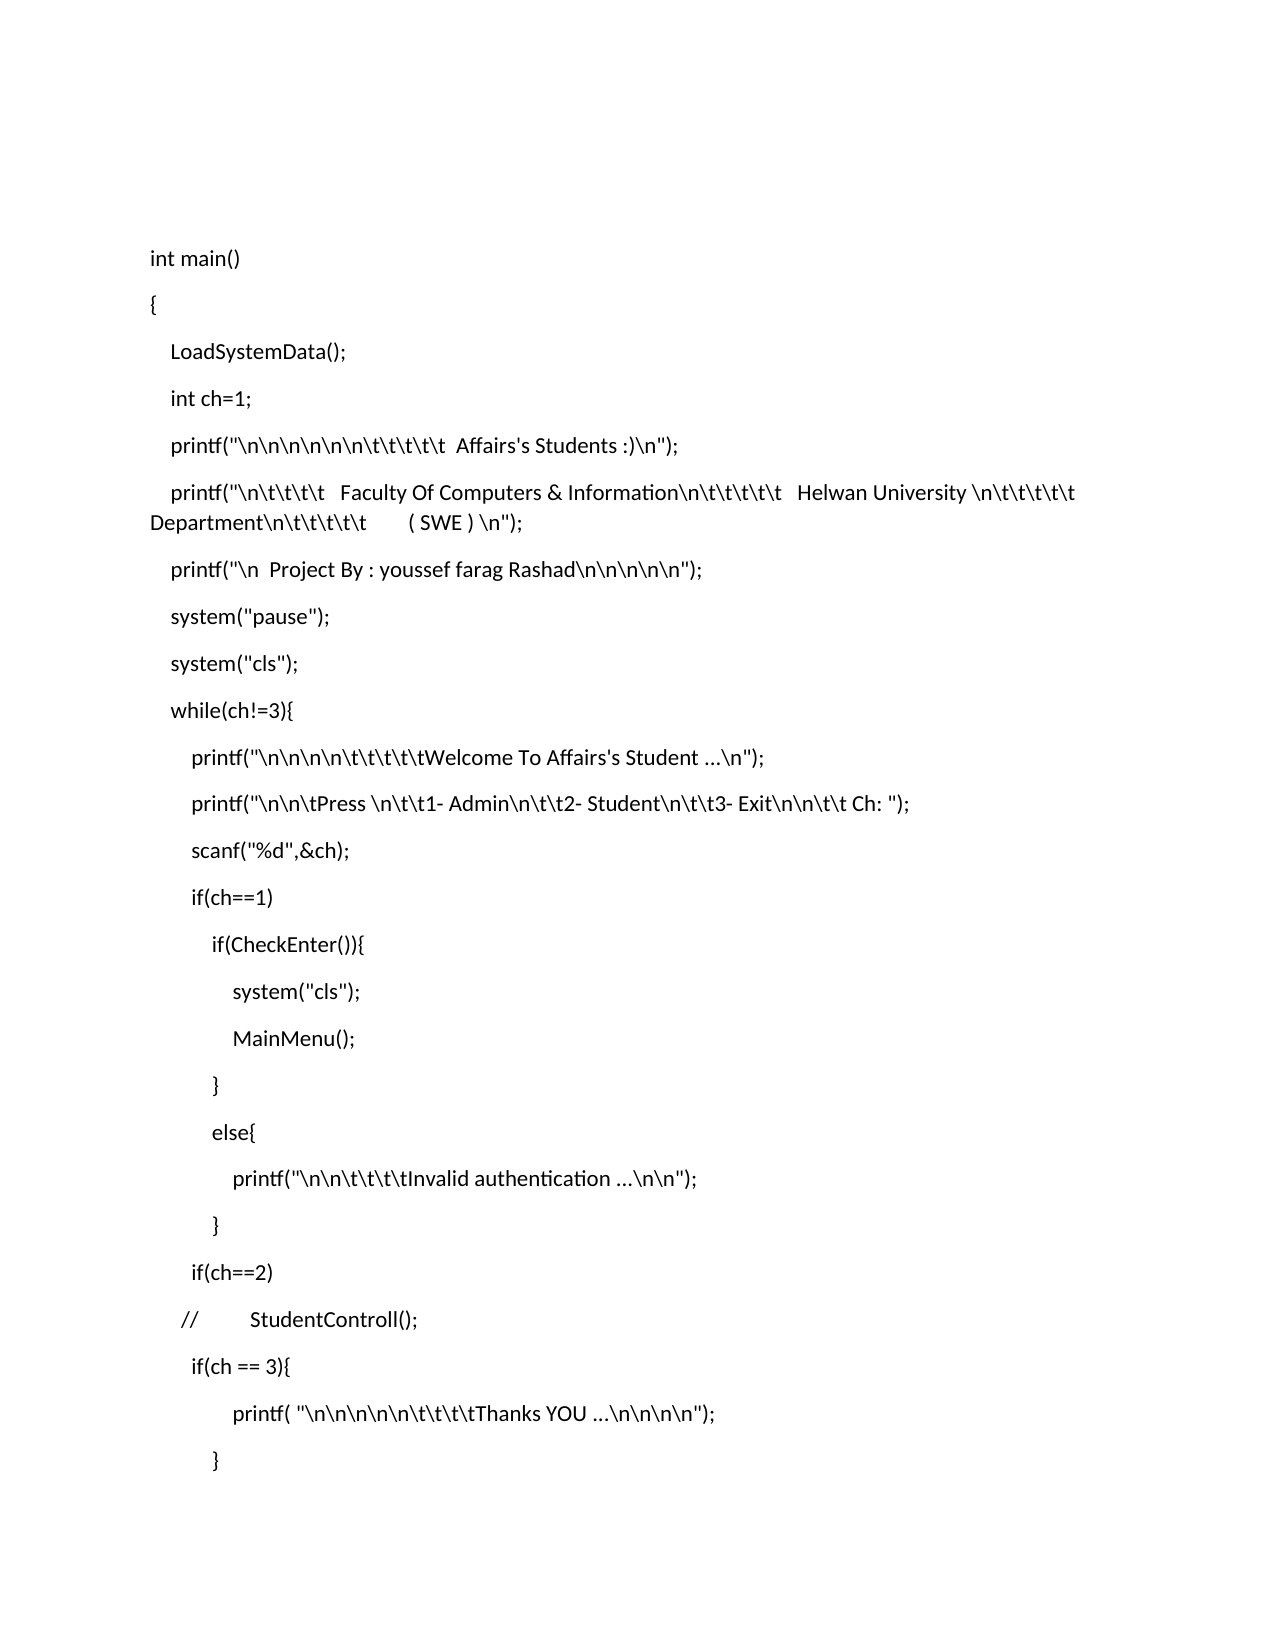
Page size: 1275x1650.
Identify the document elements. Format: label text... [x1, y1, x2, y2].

text } [150, 1211, 1125, 1239]
text system("cls"); [150, 977, 1125, 1005]
text if(ch==1) [150, 883, 1125, 911]
text { [150, 291, 1125, 319]
text int ch=1; [150, 384, 1125, 412]
text if(ch==2) [150, 1258, 1125, 1286]
text printf("\n\t\t\t\t Faculty Of Computers & Information\n\t\t\t\t\t Helwan University \n\t\t\t\t\t Department\n\t\t\t\t\t ( SWE ) \n"); [150, 478, 1125, 536]
text printf("\n\n\n\n\t\t\t\t\tWelcome To Affairs's Student ...\n"); [150, 743, 1125, 771]
text printf("\n Project By : youssef farag Rashad\n\n\n\n\n"); [150, 555, 1125, 583]
text // StudentControll(); [150, 1305, 1125, 1333]
text if(ch == 3){ [150, 1352, 1125, 1380]
text } [150, 1071, 1125, 1099]
text LoadSystemData(); [150, 337, 1125, 366]
text printf( "\n\n\n\n\n\t\t\t\tThanks YOU ...\n\n\n\n"); [150, 1399, 1125, 1427]
text printf("\n\n\n\n\n\n\t\t\t\t\t Affairs's Students :)\n"); [150, 431, 1125, 459]
text MainMenu(); [150, 1024, 1125, 1052]
text if(CheckEnter()){ [150, 930, 1125, 958]
text int main() [150, 244, 1125, 272]
text scanf("%d",&ch); [150, 836, 1125, 864]
text printf("\n\n\t\t\t\tInvalid authentication ...\n\n"); [150, 1164, 1125, 1193]
text } [150, 1446, 1125, 1474]
text else{ [150, 1118, 1125, 1146]
text system("pause"); [150, 602, 1125, 630]
text while(ch!=3){ [150, 696, 1125, 724]
text system("cls"); [150, 649, 1125, 677]
text printf("\n\n\tPress \n\t\t1- Admin\n\t\t2- Student\n\t\t3- Exit\n\n\t\t Ch: "); [150, 789, 1125, 818]
